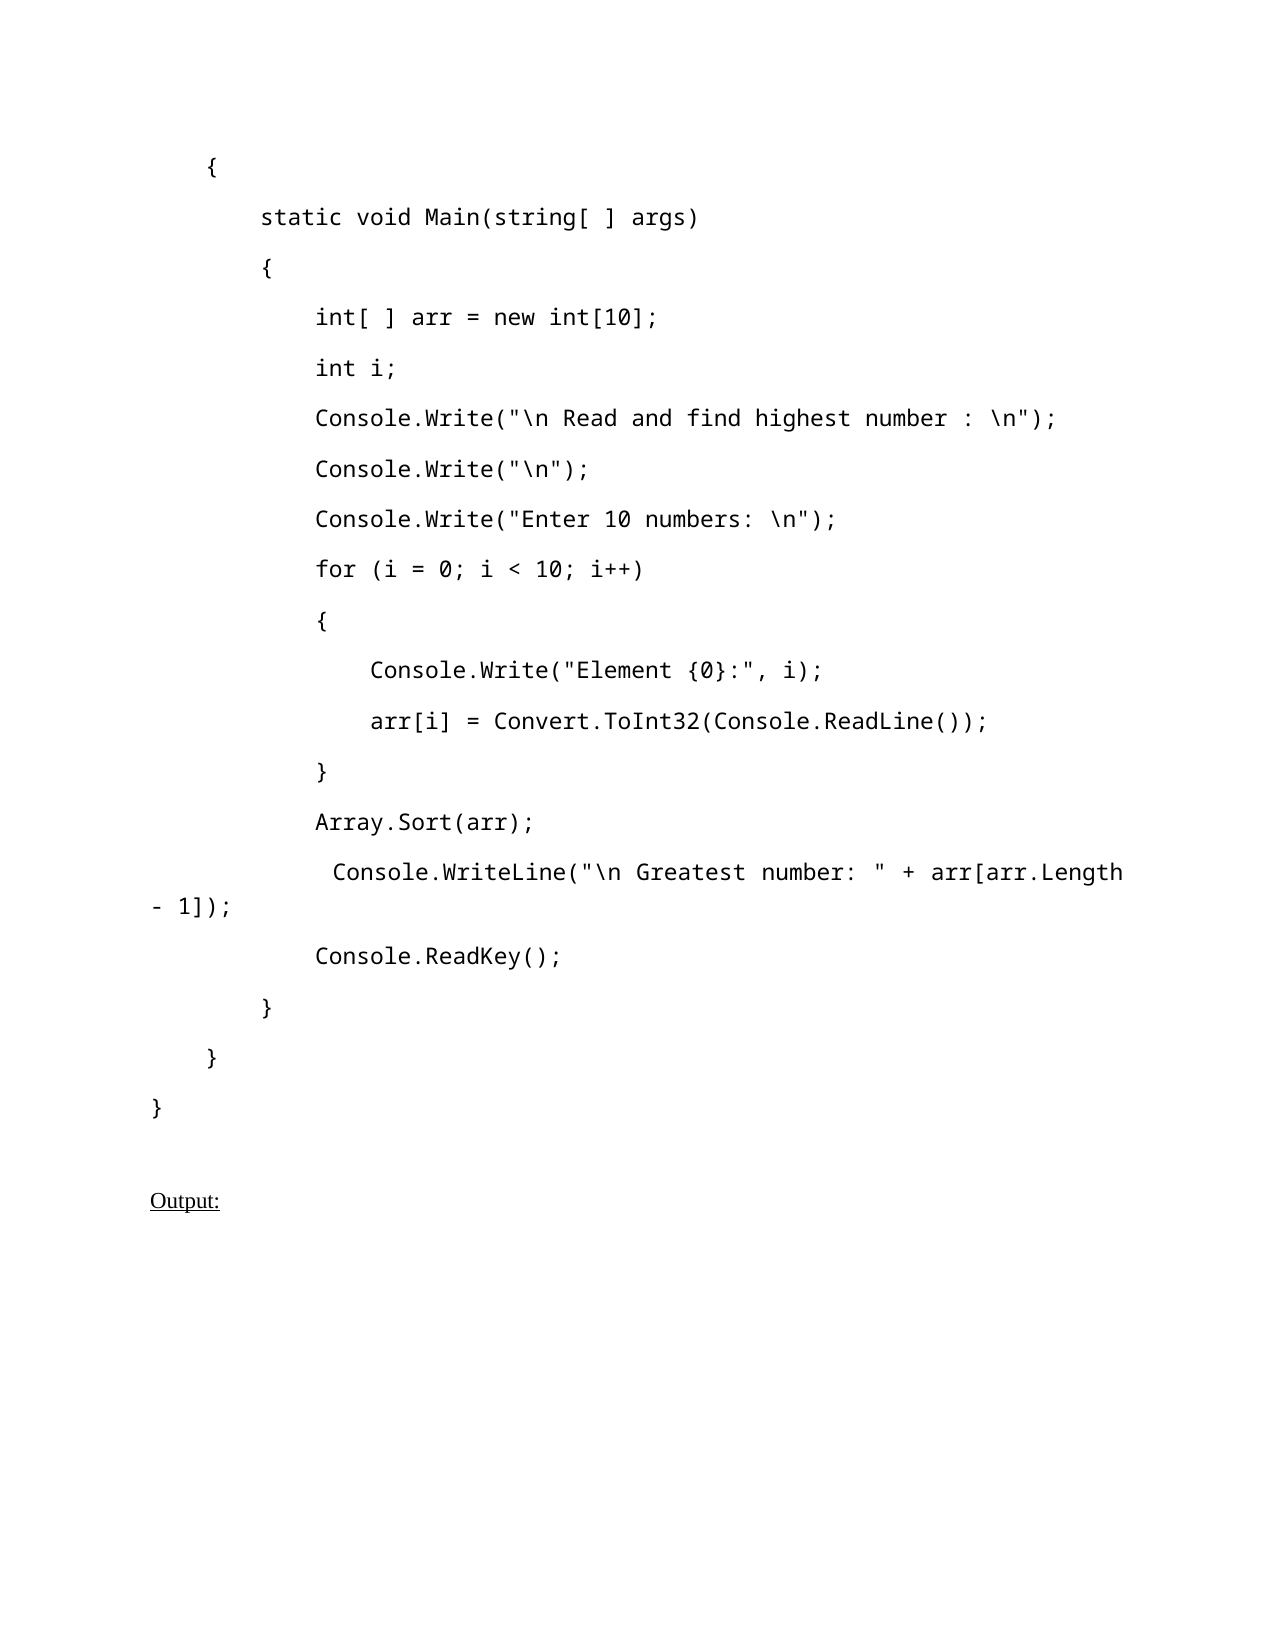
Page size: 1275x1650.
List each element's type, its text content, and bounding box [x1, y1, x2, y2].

text } [150, 1091, 1125, 1122]
text Console.Write("\n Read and find highest number : \n"); [150, 402, 1125, 433]
text arr[i] = Convert.ToInt32(Console.ReadLine()); [150, 704, 1125, 736]
text Console.Write("Element {0}:", i); [150, 654, 1125, 685]
text int i; [150, 352, 1125, 383]
text for (i = 0; i < 10; i++) [150, 553, 1125, 584]
text } [150, 755, 1125, 786]
text } [150, 1041, 1125, 1072]
text Console.WriteLine("\n Greatest number: " + arr[arr.Length - 1]); [150, 856, 1125, 921]
text { [150, 251, 1125, 282]
text { [150, 604, 1125, 635]
text Console.Write("Enter 10 numbers: \n"); [150, 503, 1125, 534]
text Array.Sort(arr); [150, 805, 1125, 837]
text int[ ] arr = new int[10]; [150, 301, 1125, 332]
text Console.Write("\n"); [150, 452, 1125, 484]
text static void Main(string[ ] args) [150, 200, 1125, 232]
text Output: [150, 1187, 1125, 1213]
text { [150, 150, 1125, 181]
text } [150, 990, 1125, 1022]
text Console.ReadKey(); [150, 940, 1125, 971]
